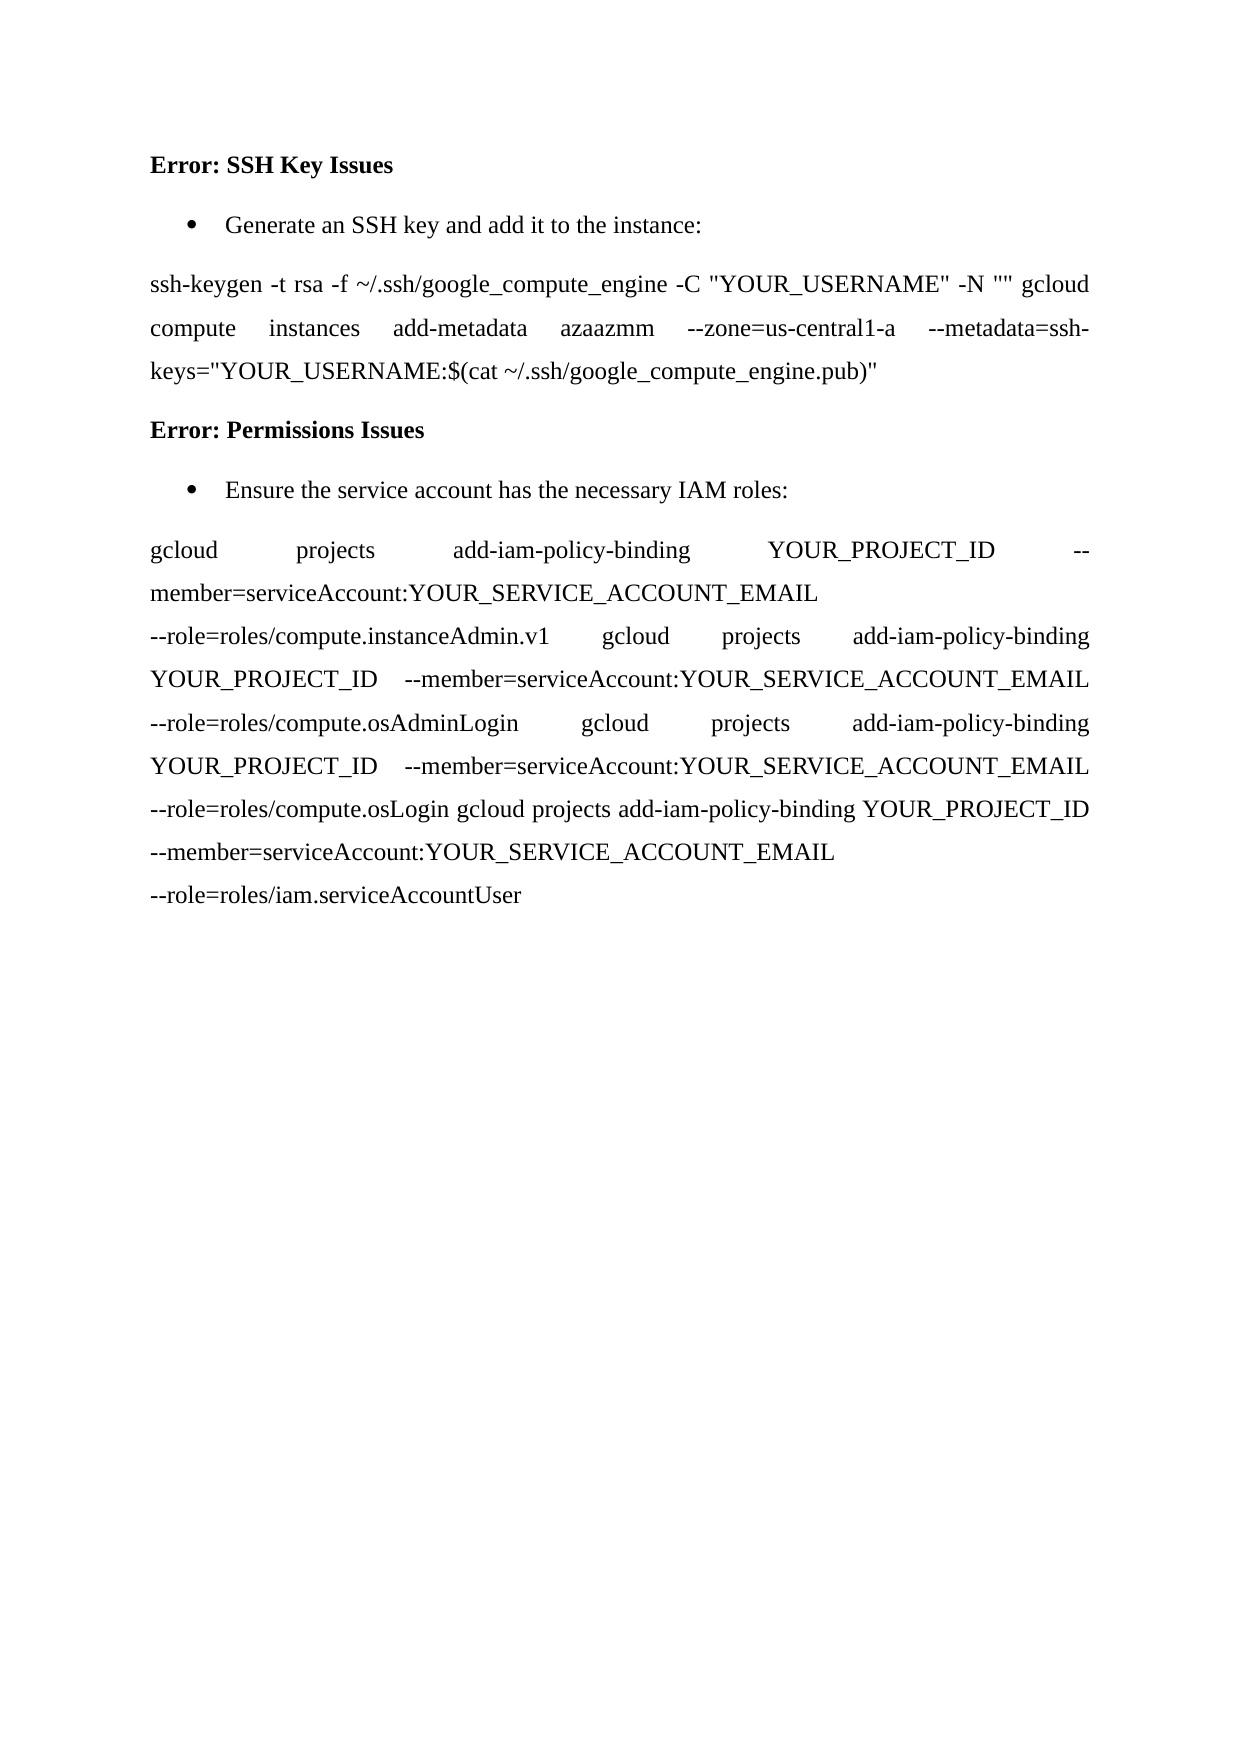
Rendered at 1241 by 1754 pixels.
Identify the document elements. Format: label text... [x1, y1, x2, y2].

text ssh-keygen -t rsa -f ~/.ssh/google_compute_engine -C "YOUR_USERNAME" -N "" gcloud compute instances add-metadata azaazmm --zone=us-central1-a --metadata=ssh-keys="YOUR_USERNAME:$(cat ~/.ssh/google_compute_engine.pub)" [150, 269, 1090, 384]
text Error: SSH Key Issues [150, 150, 1090, 179]
list Ensure the service account has the necessary IAM roles: [187, 475, 1090, 504]
text Error: Permissions Issues [150, 416, 1090, 444]
list Generate an SSH key and add it to the instance: [187, 210, 1090, 238]
text gcloud projects add-iam-policy-binding YOUR_PROJECT_ID --member=serviceAccount:YOUR_SERVICE_ACCOUNT_EMAIL --role=roles/compute.instanceAdmin.v1 gcloud projects add-iam-policy-binding YOUR_PROJECT_ID --member=serviceAccount:YOUR_SERVICE_ACCOUNT_EMAIL --role=roles/compute.osAdminLogin gcloud projects add-iam-policy-binding YOUR_PROJECT_ID --member=serviceAccount:YOUR_SERVICE_ACCOUNT_EMAIL --role=roles/compute.osLogin gcloud projects add-iam-policy-binding YOUR_PROJECT_ID --member=serviceAccount:YOUR_SERVICE_ACCOUNT_EMAIL --role=roles/iam.serviceAccountUser [150, 535, 1090, 909]
